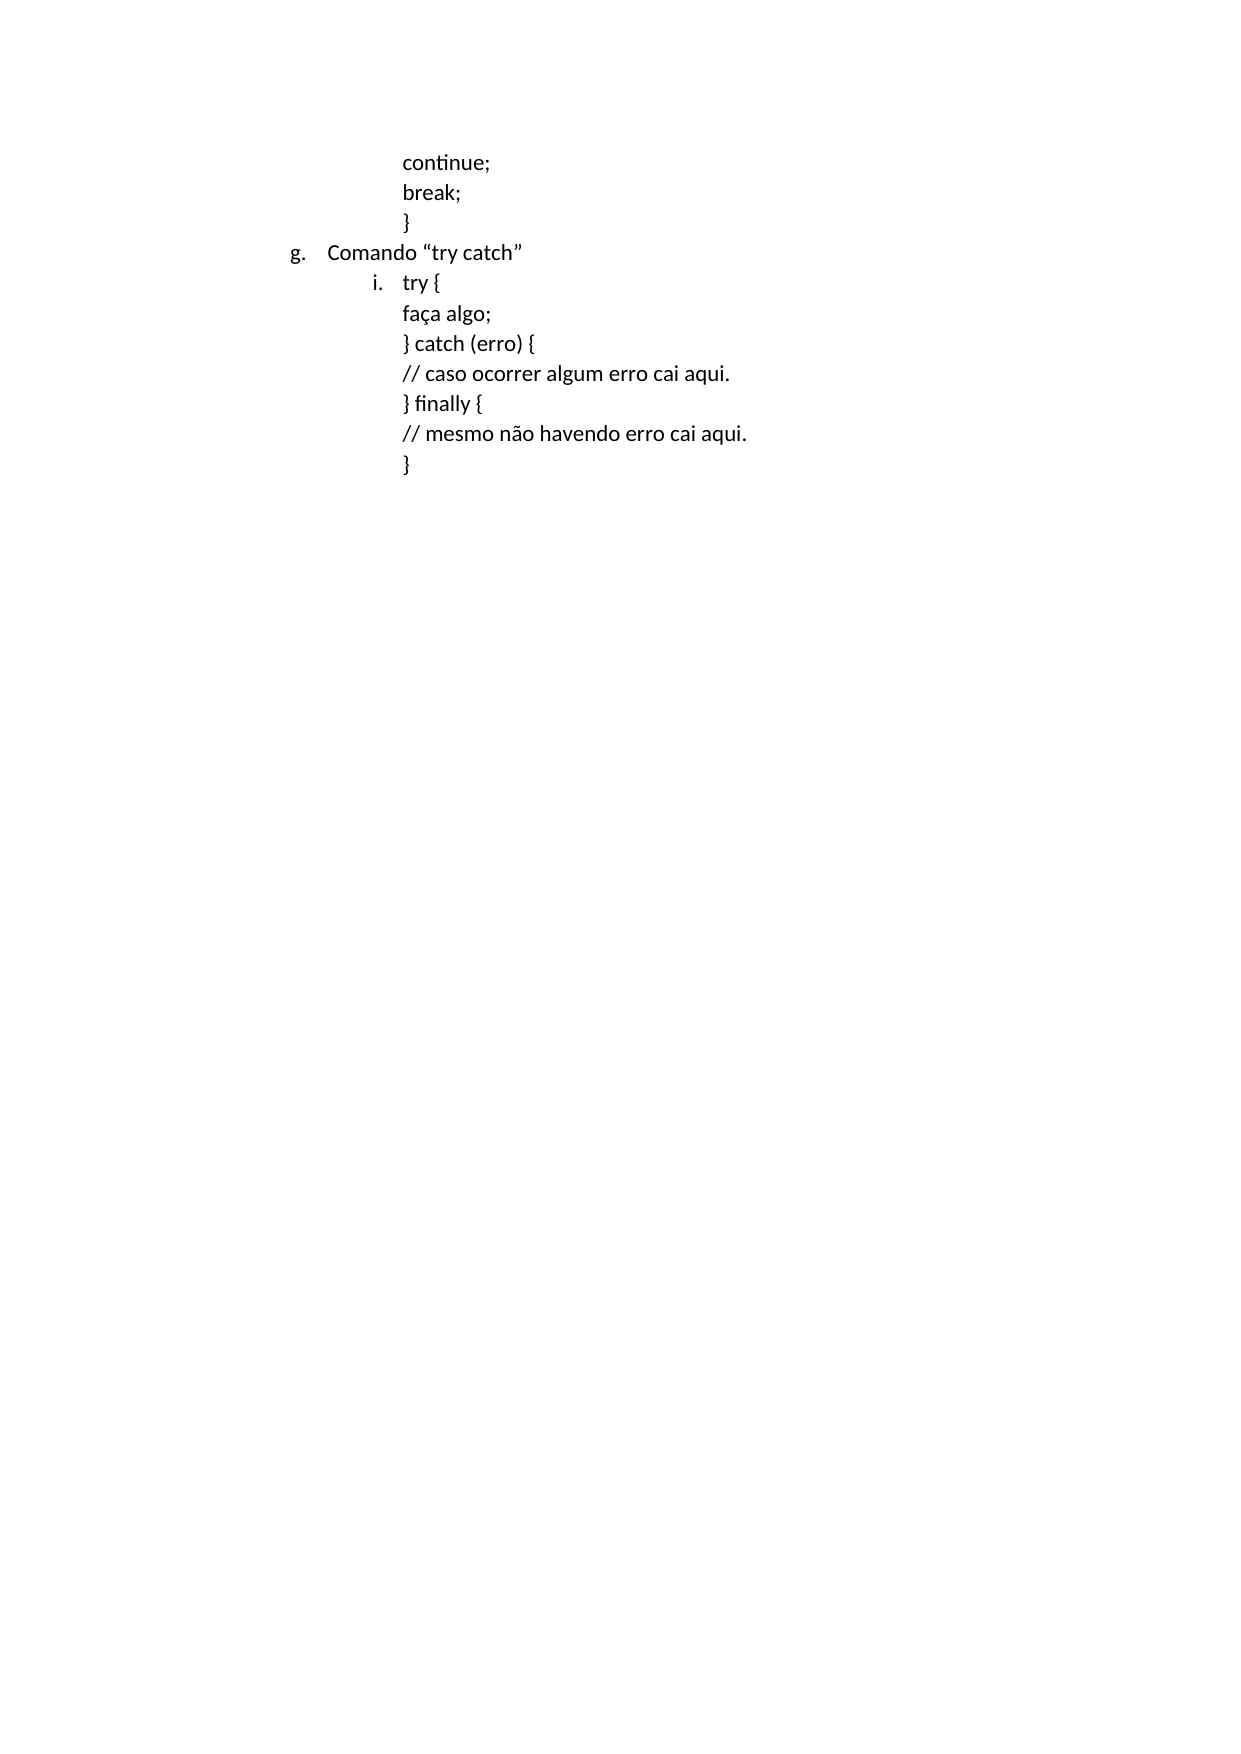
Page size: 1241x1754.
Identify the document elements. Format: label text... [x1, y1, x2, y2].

list } [402, 208, 1063, 236]
list break; [402, 178, 1063, 206]
list continue; [402, 148, 1063, 176]
list // mesmo não havendo erro cai aqui. [402, 419, 1063, 447]
list try { [383, 268, 1063, 296]
list // caso ocorrer algum erro cai aqui. [402, 359, 1063, 387]
list } [402, 450, 1063, 478]
list faça algo; [402, 299, 1063, 327]
list } catch (erro) { [402, 329, 1063, 357]
list } finally { [402, 389, 1063, 417]
list Comando “try catch” [290, 238, 1063, 266]
